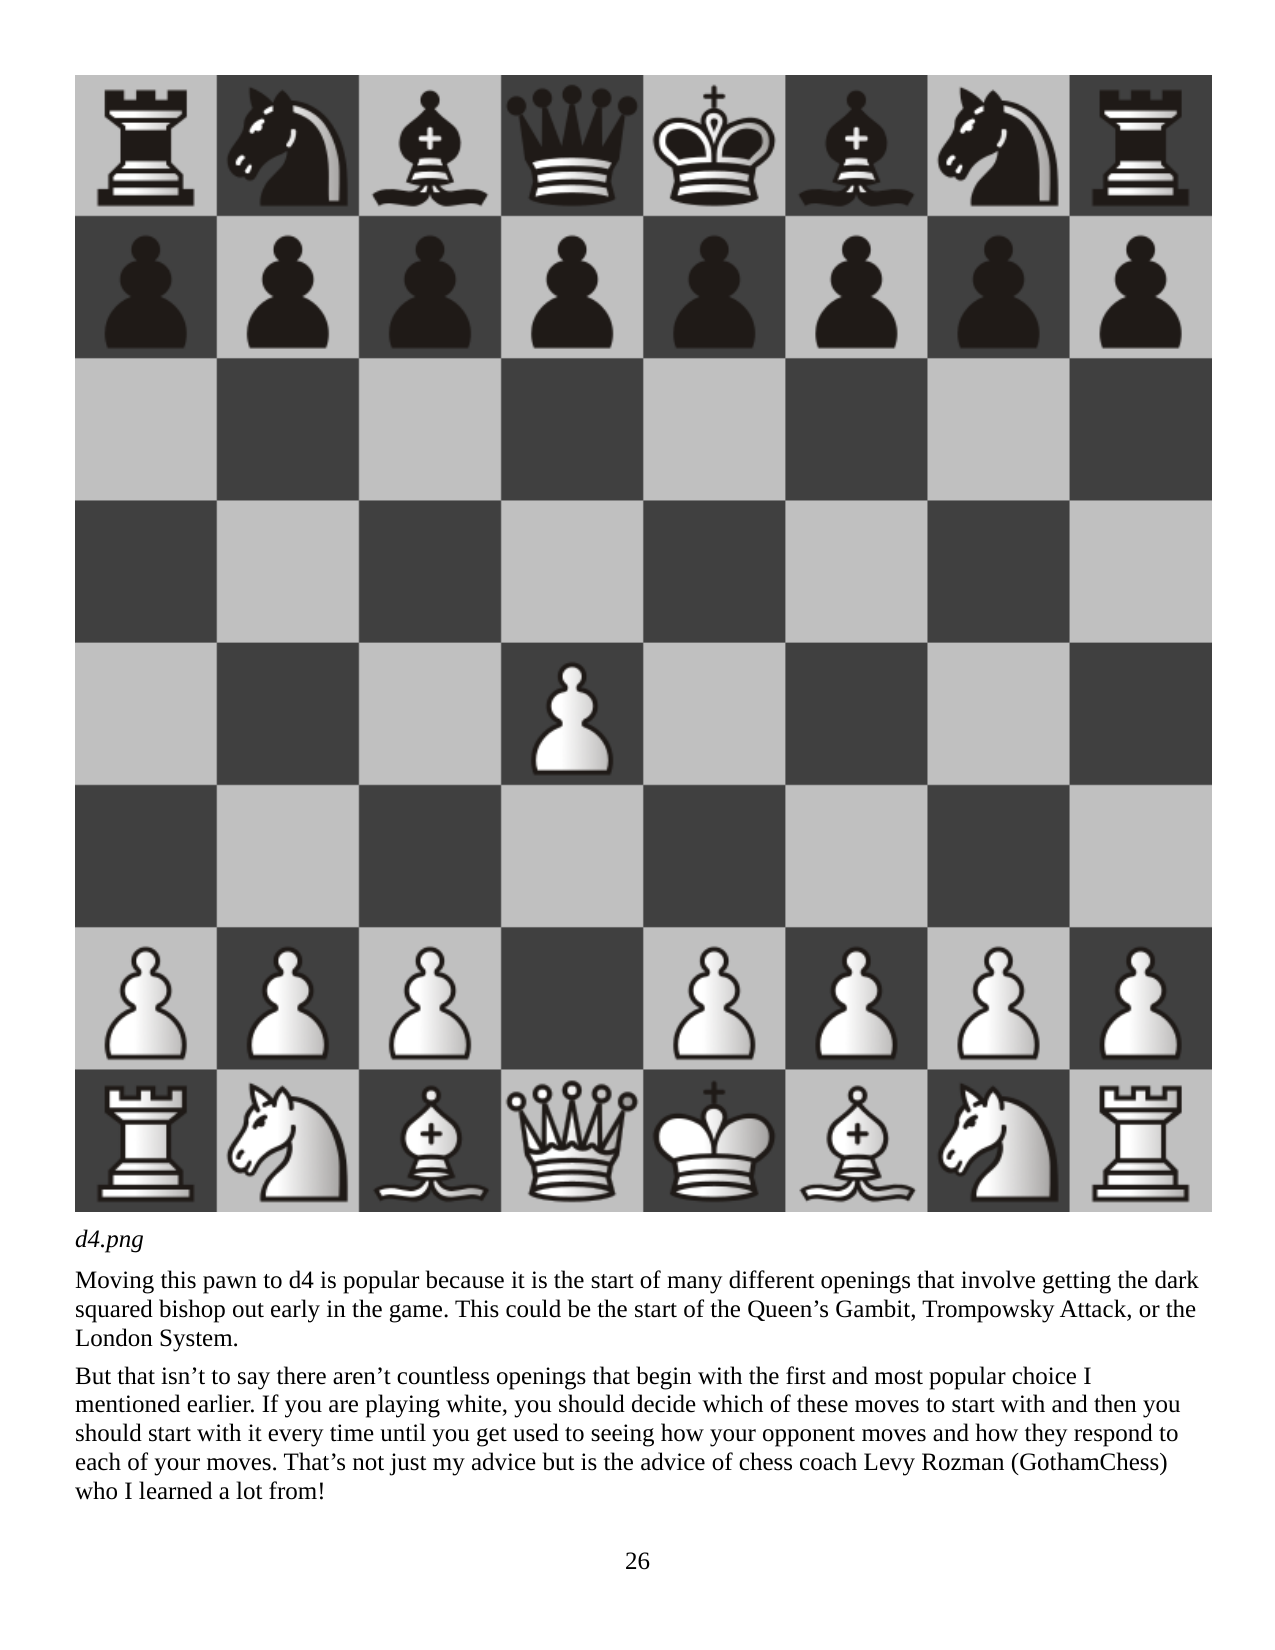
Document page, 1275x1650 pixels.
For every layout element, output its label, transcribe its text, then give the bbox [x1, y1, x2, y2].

text Moving this pawn to d4 is popular because it is the start of many different openings that involve getting the dark squared bishop out early in the game. This could be the start of the Queen’s Gambit, Trompowsky Attack, or the London System. [75, 1266, 1200, 1352]
picture [75, 75, 1212, 1212]
text d4.png [75, 1224, 1200, 1253]
text But that isn’t to say there aren’t countless openings that begin with the first and most popular choice I mentioned earlier. If you are playing white, you should decide which of these moves to start with and then you should start with it every time until you get used to seeing how your opponent moves and how they respond to each of your moves. That’s not just my advice but is the advice of chess coach Levy Rozman (GothamChess) who I learned a lot from! [75, 1361, 1200, 1504]
